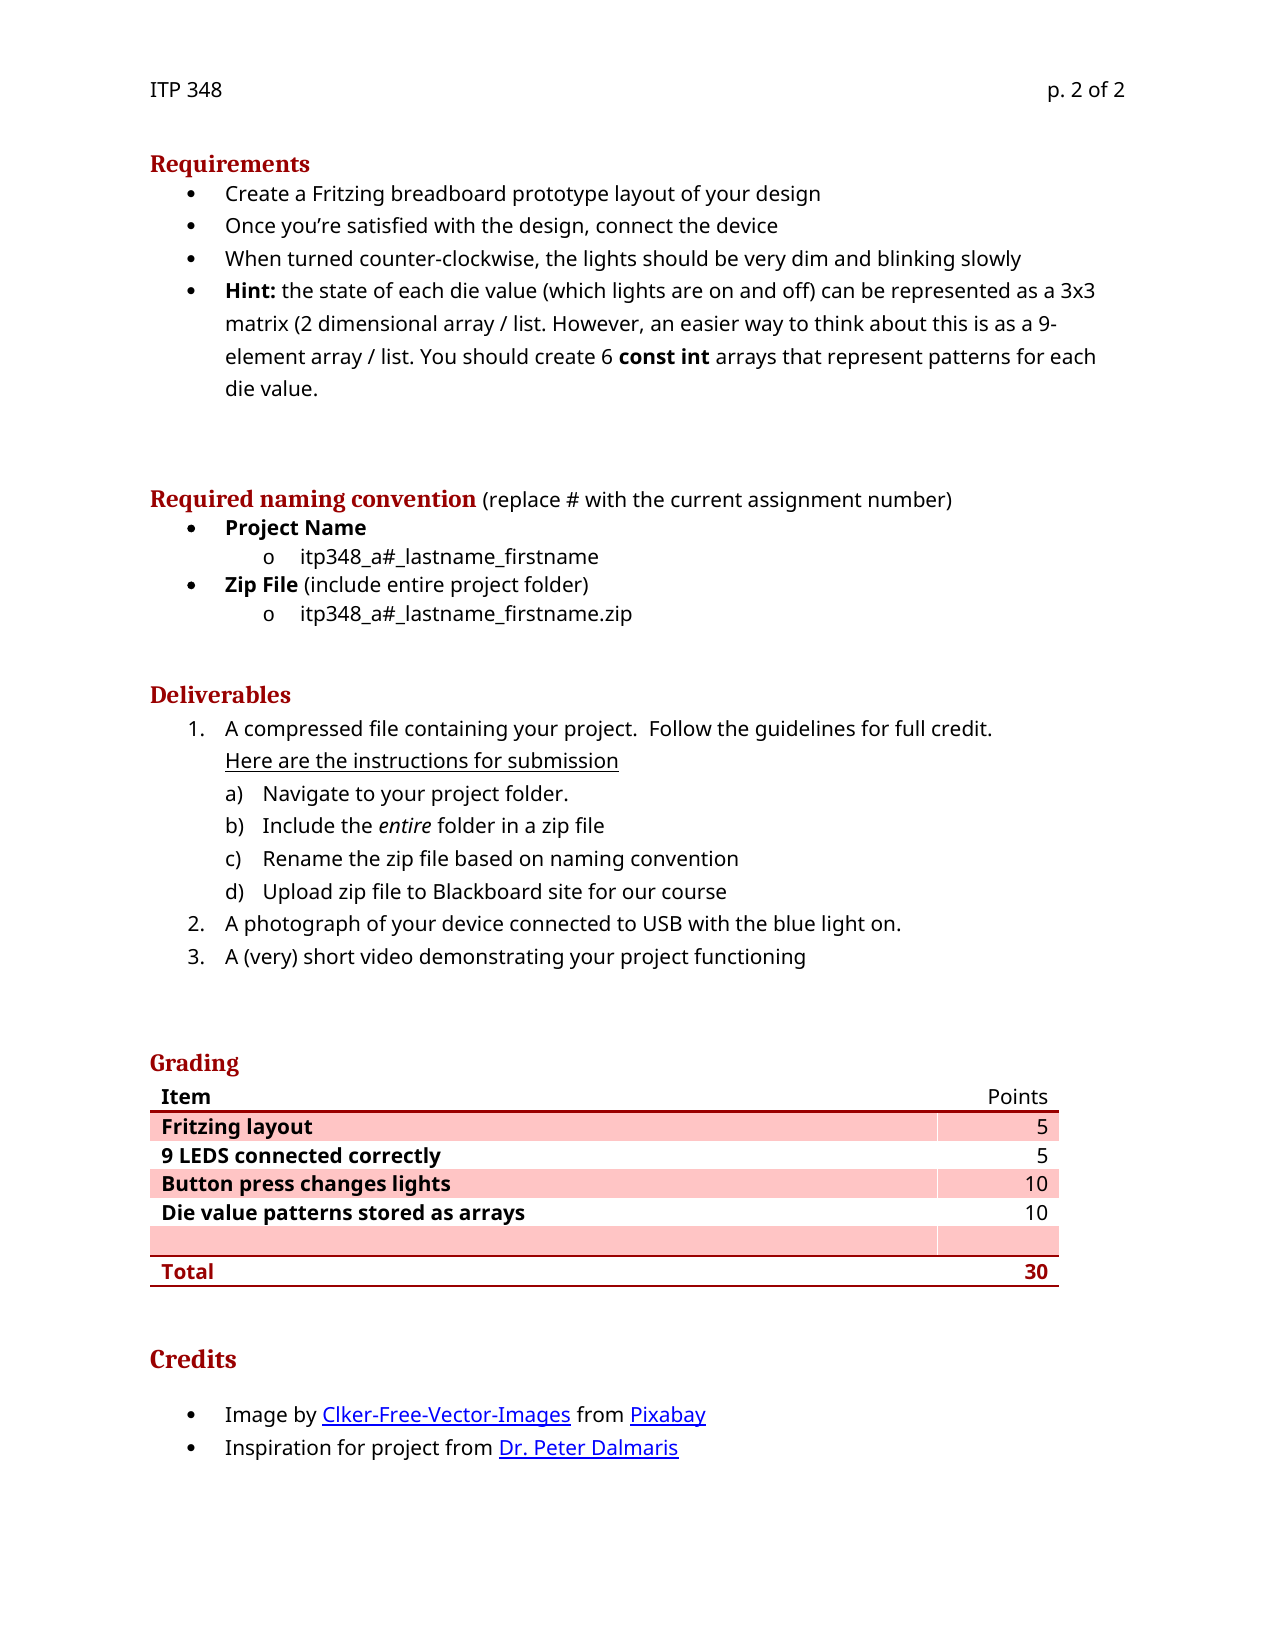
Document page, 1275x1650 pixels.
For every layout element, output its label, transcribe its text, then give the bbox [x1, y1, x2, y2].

list Project Name [187, 513, 1125, 542]
subtitle Deliverables [150, 681, 1125, 709]
subtitle Grading [150, 1049, 1125, 1078]
list Zip File (include entire project folder) [187, 570, 1125, 599]
list A photograph of your device connected to USB with the blue light on. [187, 909, 1125, 938]
table_cell Fritzing layout [150, 1113, 937, 1141]
table_cell [150, 1226, 937, 1255]
list itp348_a#_lastname_firstname [262, 542, 1125, 570]
table_header Item [150, 1082, 937, 1110]
table_cell Button press changes lights [150, 1169, 937, 1198]
list Include the entire folder in a zip file [225, 812, 1125, 840]
list itp348_a#_lastname_firstname.zip [262, 599, 1125, 627]
list Here are the instructions for submission [225, 746, 1125, 775]
list A (very) short video demonstrating your project functioning [187, 942, 1125, 971]
table_cell 10 [938, 1169, 1059, 1198]
list Upload zip file to Blackboard site for our course [225, 877, 1125, 905]
list A compressed file containing your project. Follow the guidelines for full credit. [187, 714, 1125, 742]
table_cell [938, 1226, 1059, 1255]
table_cell Total [150, 1257, 937, 1285]
table_cell Die value patterns stored as arrays [150, 1198, 937, 1226]
text Requirements [150, 150, 1125, 179]
list Inspiration for project from Dr. Peter Dalmaris [187, 1433, 1125, 1461]
list Image by Clker-Free-Vector-Images from Pixabay [187, 1400, 1125, 1429]
table_cell 5 [938, 1141, 1059, 1169]
list Rename the zip file based on naming convention [225, 844, 1125, 873]
list Create a Fritzing breadboard prototype layout of your design [187, 179, 1125, 207]
list Hint: the state of each die value (which lights are on and off) can be represented as a 3x3 matrix (2 dimensional array / list. However, an easier way to think about this is as a 9-element array / list. You should create 6 const int arrays that represent patterns for each die value. [187, 277, 1125, 403]
table_header Points [938, 1082, 1059, 1110]
text Required naming convention (replace # with the current assignment number) [150, 485, 1125, 513]
table_cell 5 [938, 1113, 1059, 1141]
text Credits [150, 1344, 1125, 1375]
table_cell 30 [938, 1257, 1059, 1285]
table_cell 9 LEDS connected correctly [150, 1141, 937, 1169]
list Once you’re satisfied with the design, connect the device [187, 211, 1125, 240]
table_cell 10 [938, 1198, 1059, 1226]
list When turned counter-clockwise, the lights should be very dim and blinking slowly [187, 244, 1125, 272]
list Navigate to your project folder. [225, 779, 1125, 807]
